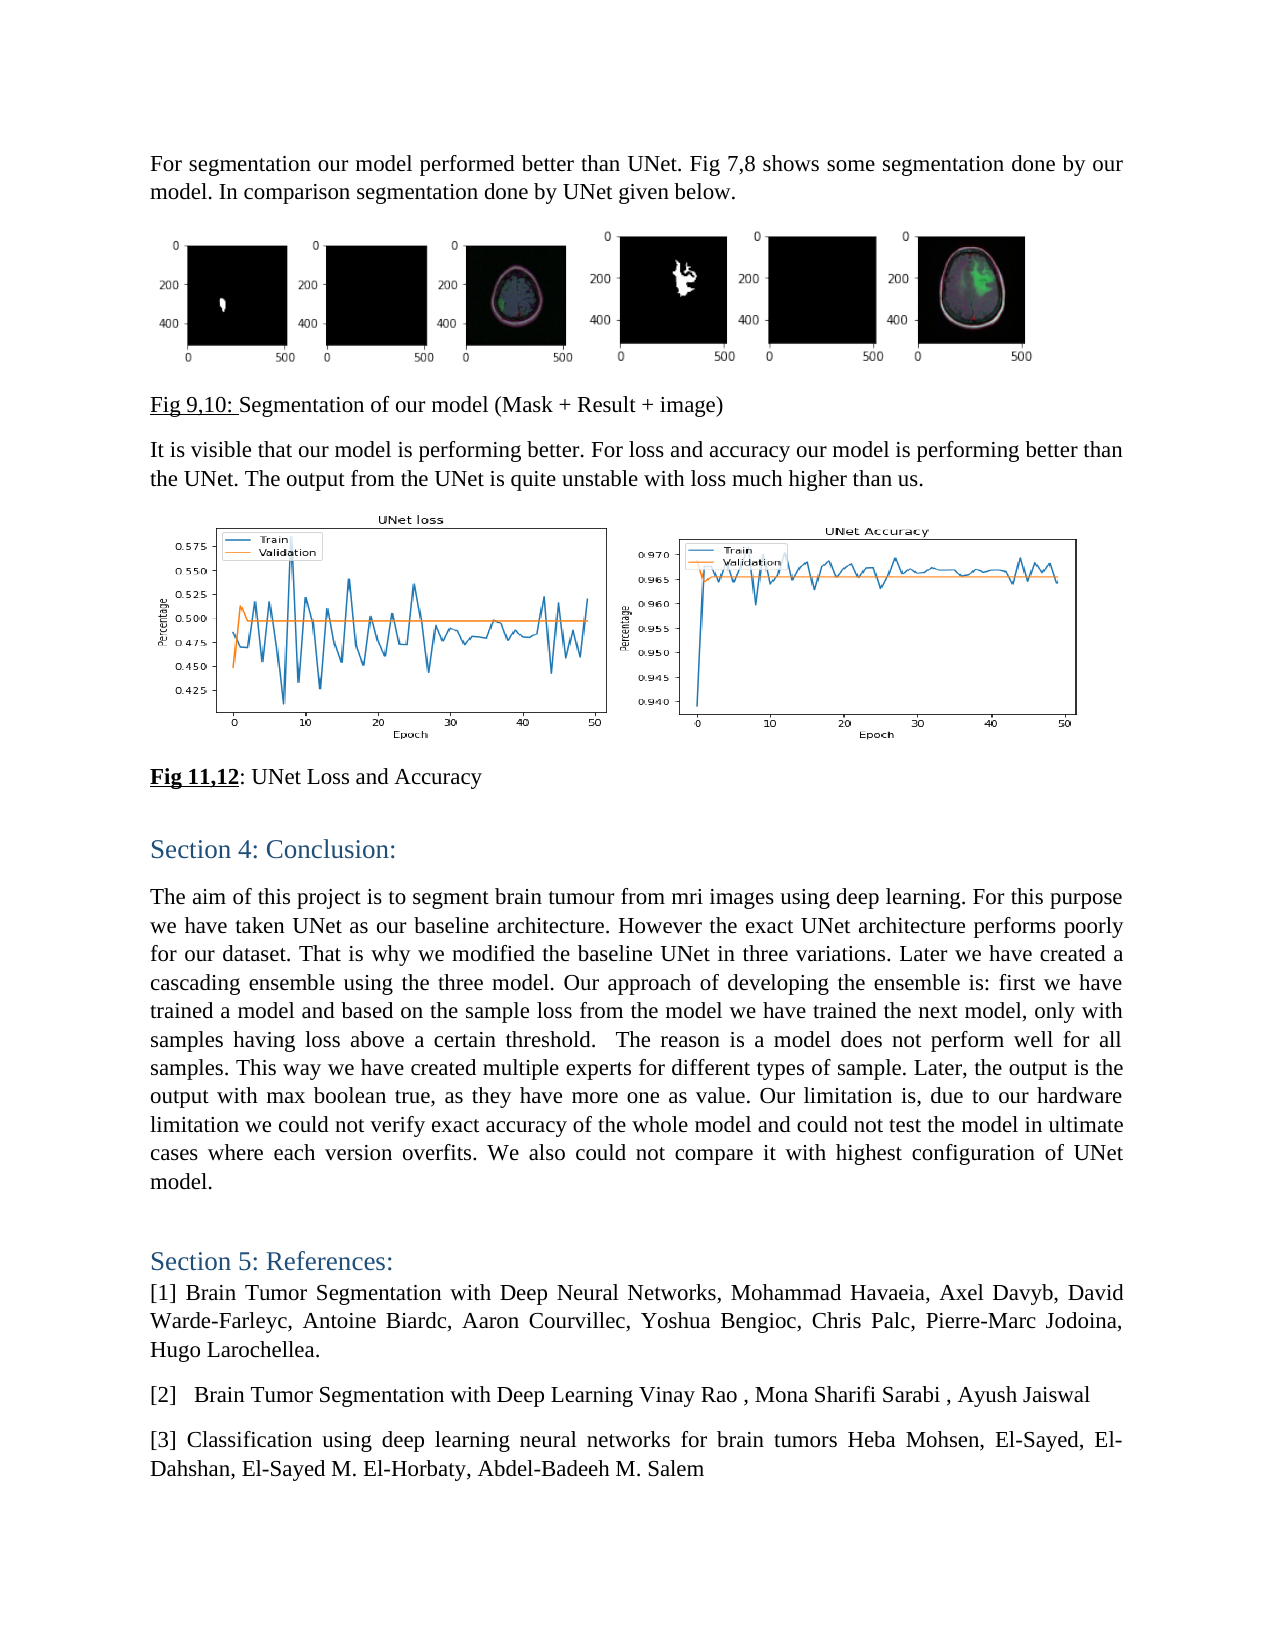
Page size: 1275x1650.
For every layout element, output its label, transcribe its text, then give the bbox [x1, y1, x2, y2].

text Fig 9,10: Segmentation of our model (Mask + Result + image) [150, 391, 1125, 417]
text Fig 11,12: UNet Loss and Accuracy [150, 763, 1125, 789]
text For segmentation our model performed better than UNet. Fig 7,8 shows some segmentation done by our model. In comparison segmentation done by UNet given below. [150, 150, 1125, 205]
text [3] Classification using deep learning neural networks for brain tumors Heba Mohsen, El-Sayed, El-Dahshan, El-Sayed M. El-Horbaty, Abdel-Badeeh M. Salem [150, 1426, 1125, 1481]
picture [150, 223, 1041, 372]
text It is visible that our model is performing better. For loss and accuracy our model is performing better than the UNet. The output from the UNet is quite unstable with loss much higher than us. [150, 436, 1125, 491]
subtitle Section 4: Conclusion: [150, 833, 1125, 864]
picture [150, 509, 1083, 744]
text The aim of this project is to segment brain tumour from mri images using deep learning. For this purpose we have taken UNet as our baseline architecture. However the exact UNet architecture performs poorly for our dataset. That is why we modified the baseline UNet in three variations. Later we have created a cascading ensemble using the three model. Our approach of developing the ensemble is: first we have trained a model and based on the sample loss from the model we have trained the next model, only with samples having loss above a certain threshold. The reason is a model does not perform well for all samples. This way we have created multiple experts for different types of sample. Later, the output is the output with max boolean true, as they have more one as value. Our limitation is, due to our hardware limitation we could not verify exact accuracy of the whole model and could not test the model in ultimate cases where each version overfits. We also could not compare it with highest configuration of UNet model. [150, 883, 1125, 1194]
text [2] Brain Tumor Segmentation with Deep Learning Vinay Rao , Mona Sharifi Sarabi , Ayush Jaiswal [150, 1381, 1125, 1407]
text [1] Brain Tumor Segmentation with Deep Neural Networks, Mohammad Havaeia, Axel Davyb, David Warde-Farleyc, Antoine Biardc, Aaron Courvillec, Yoshua Bengioc, Chris Palc, Pierre-Marc Jodoina, Hugo Larochellea. [150, 1279, 1125, 1362]
subtitle Section 5: References: [150, 1246, 1125, 1277]
